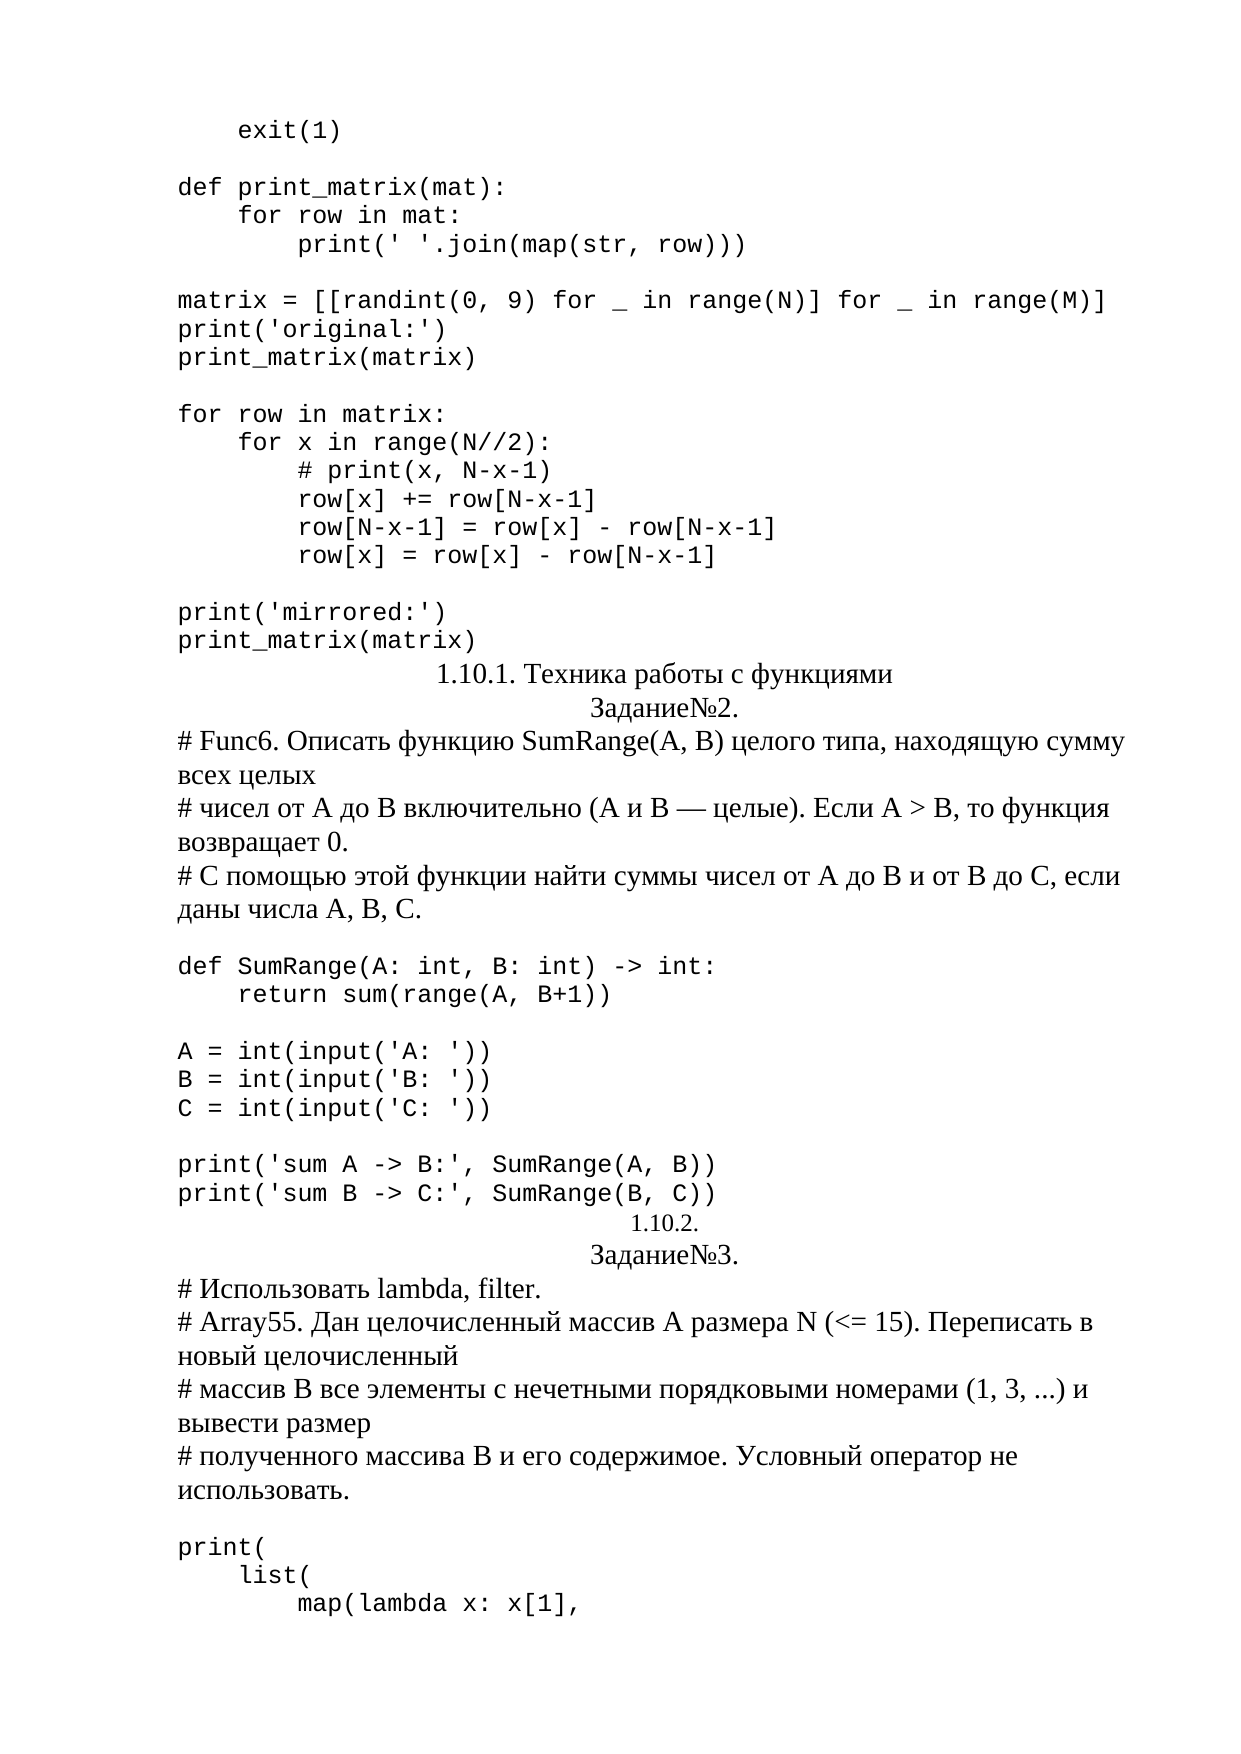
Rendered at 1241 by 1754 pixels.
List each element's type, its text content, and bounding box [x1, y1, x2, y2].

text # Array55. Дан целочисленный массив A размера N (<= 15). Переписать в новый целочисленный [177, 1304, 1152, 1371]
text 1.10.2. [177, 1208, 1152, 1237]
text # полученного массива B и его содержимое. Условный оператор не использовать. [177, 1438, 1152, 1506]
text return sum(range(A, B+1)) [177, 982, 1152, 1010]
text for x in range(N//2): [177, 430, 1152, 458]
text print( [177, 1534, 1152, 1563]
text Задание№2. [177, 690, 1152, 723]
text for row in mat: [177, 203, 1152, 231]
text # С помощью этой функции найти суммы чисел от A до B и от B до C, если даны числа A, B, C. [177, 858, 1152, 925]
text matrix = [[randint(0, 9) for _ in range(N)] for _ in range(M)] [177, 288, 1152, 316]
text row[x] += row[N-x-1] [177, 486, 1152, 515]
text # массив B все элементы с нечетными порядковыми номерами (1, 3, ...) и вывести размер [177, 1371, 1152, 1438]
text map(lambda x: x[1], [177, 1591, 1152, 1619]
text print(' '.join(map(str, row))) [177, 231, 1152, 260]
text print_matrix(matrix) [177, 628, 1152, 656]
text Задание№3. [177, 1237, 1152, 1271]
text # Использовать lambda, filter. [177, 1271, 1152, 1304]
text def print_matrix(mat): [177, 175, 1152, 203]
text print_matrix(matrix) [177, 345, 1152, 373]
text def SumRange(A: int, B: int) -> int: [177, 953, 1152, 982]
text print('sum B -> C:', SumRange(B, C)) [177, 1180, 1152, 1208]
text A = int(input('A: ')) [177, 1038, 1152, 1067]
text for row in matrix: [177, 401, 1152, 430]
text B = int(input('B: ')) [177, 1067, 1152, 1095]
text print('sum A -> B:', SumRange(A, B)) [177, 1152, 1152, 1180]
text 1.10.1. Техника работы с функциями [177, 656, 1152, 690]
text print('original:') [177, 316, 1152, 345]
text # чисел от A до B включительно (A и B — целые). Если A > B, то функция возвращает 0. [177, 791, 1152, 858]
text C = int(input('C: ')) [177, 1095, 1152, 1123]
text row[x] = row[x] - row[N-x-1] [177, 543, 1152, 571]
text print('mirrored:') [177, 600, 1152, 628]
text list( [177, 1563, 1152, 1591]
text # print(x, N-x-1) [177, 458, 1152, 486]
text exit(1) [177, 118, 1152, 146]
text row[N-x-1] = row[x] - row[N-x-1] [177, 515, 1152, 543]
text # Func6. Описать функцию SumRange(A, B) целого типа, находящую сумму всех целых [177, 723, 1152, 791]
